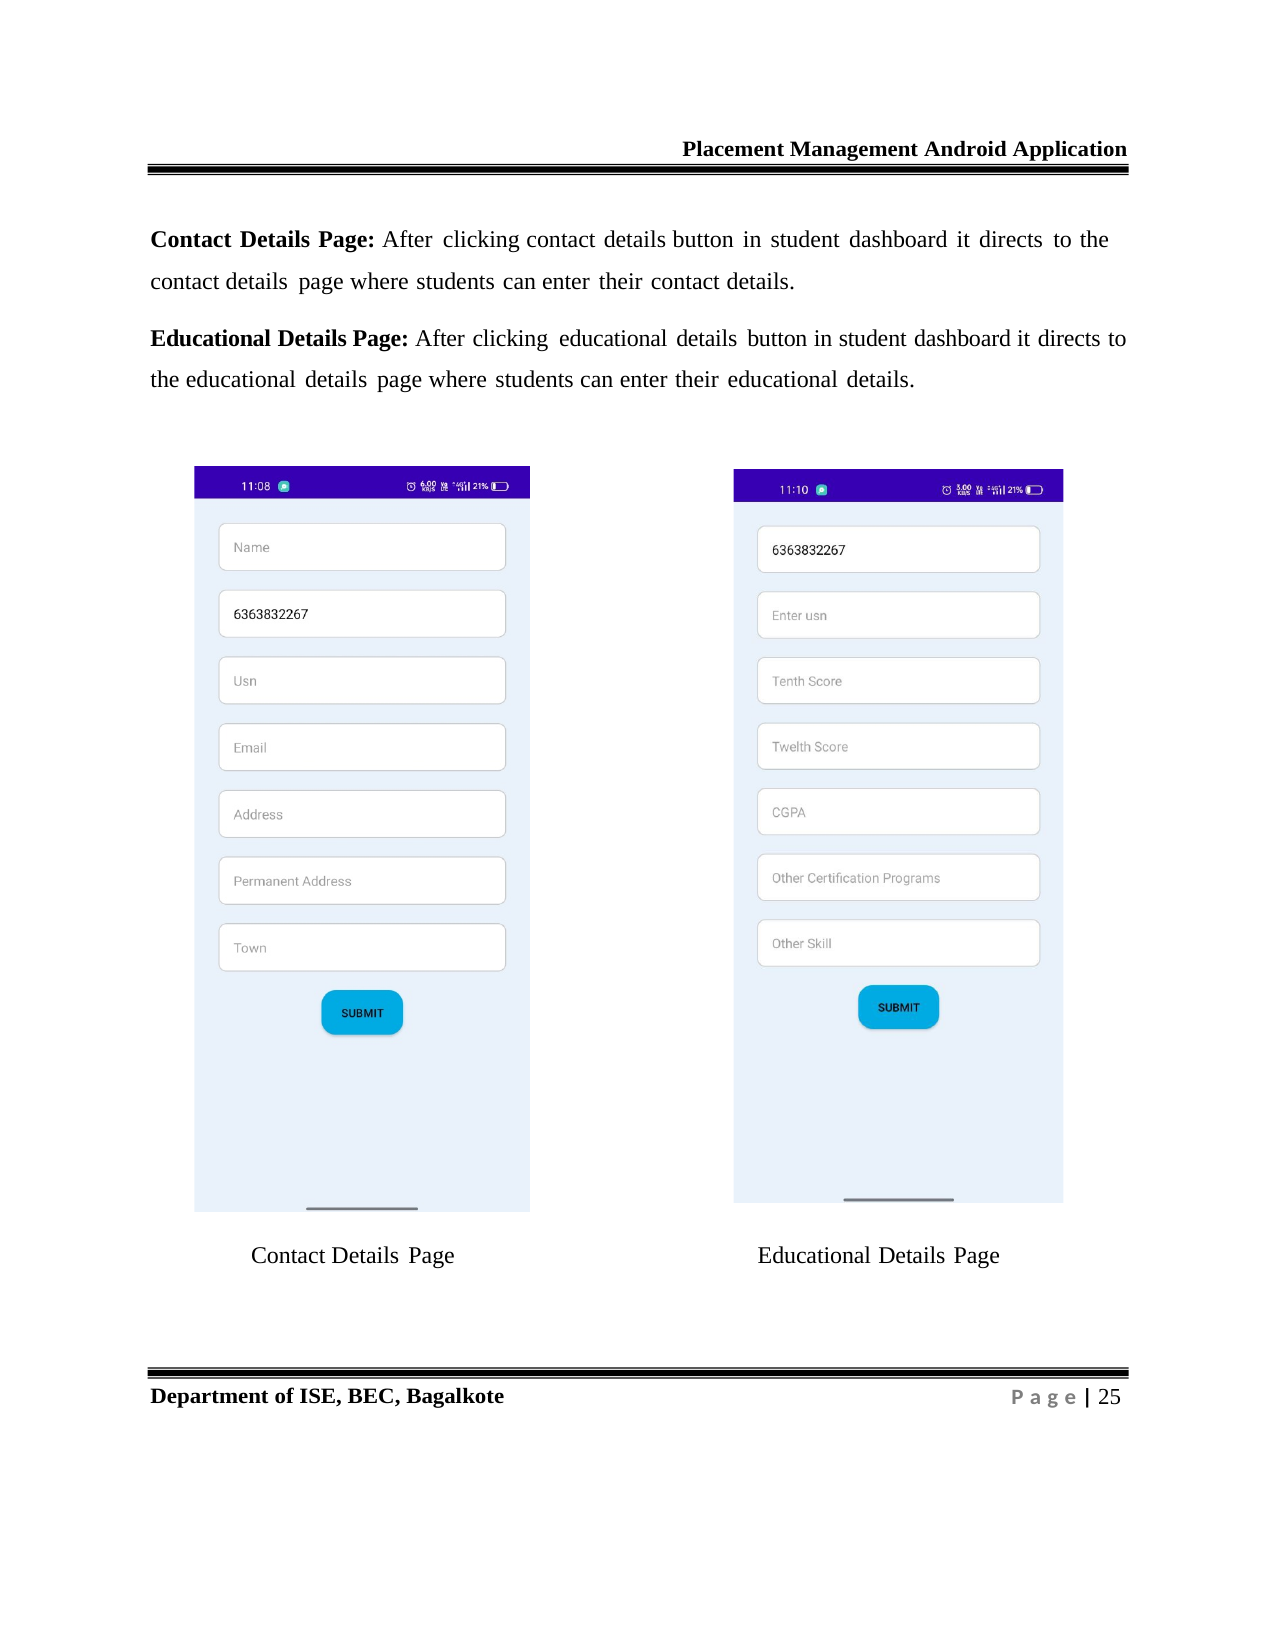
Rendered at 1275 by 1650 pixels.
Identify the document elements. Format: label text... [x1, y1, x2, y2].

picture [733, 469, 1064, 1203]
text Contact Details Page: After clicking contact details button in student dashboard it directs to the contact details page where students can enter their contact details. [150, 225, 1137, 294]
text Contact Details Page Educational Details Page [137, 1241, 1113, 1269]
picture [194, 466, 530, 1212]
text Educational Details Page: After clicking educational details button in student dashboard it directs to the educational details page where students can enter their educational details. [150, 324, 1137, 393]
